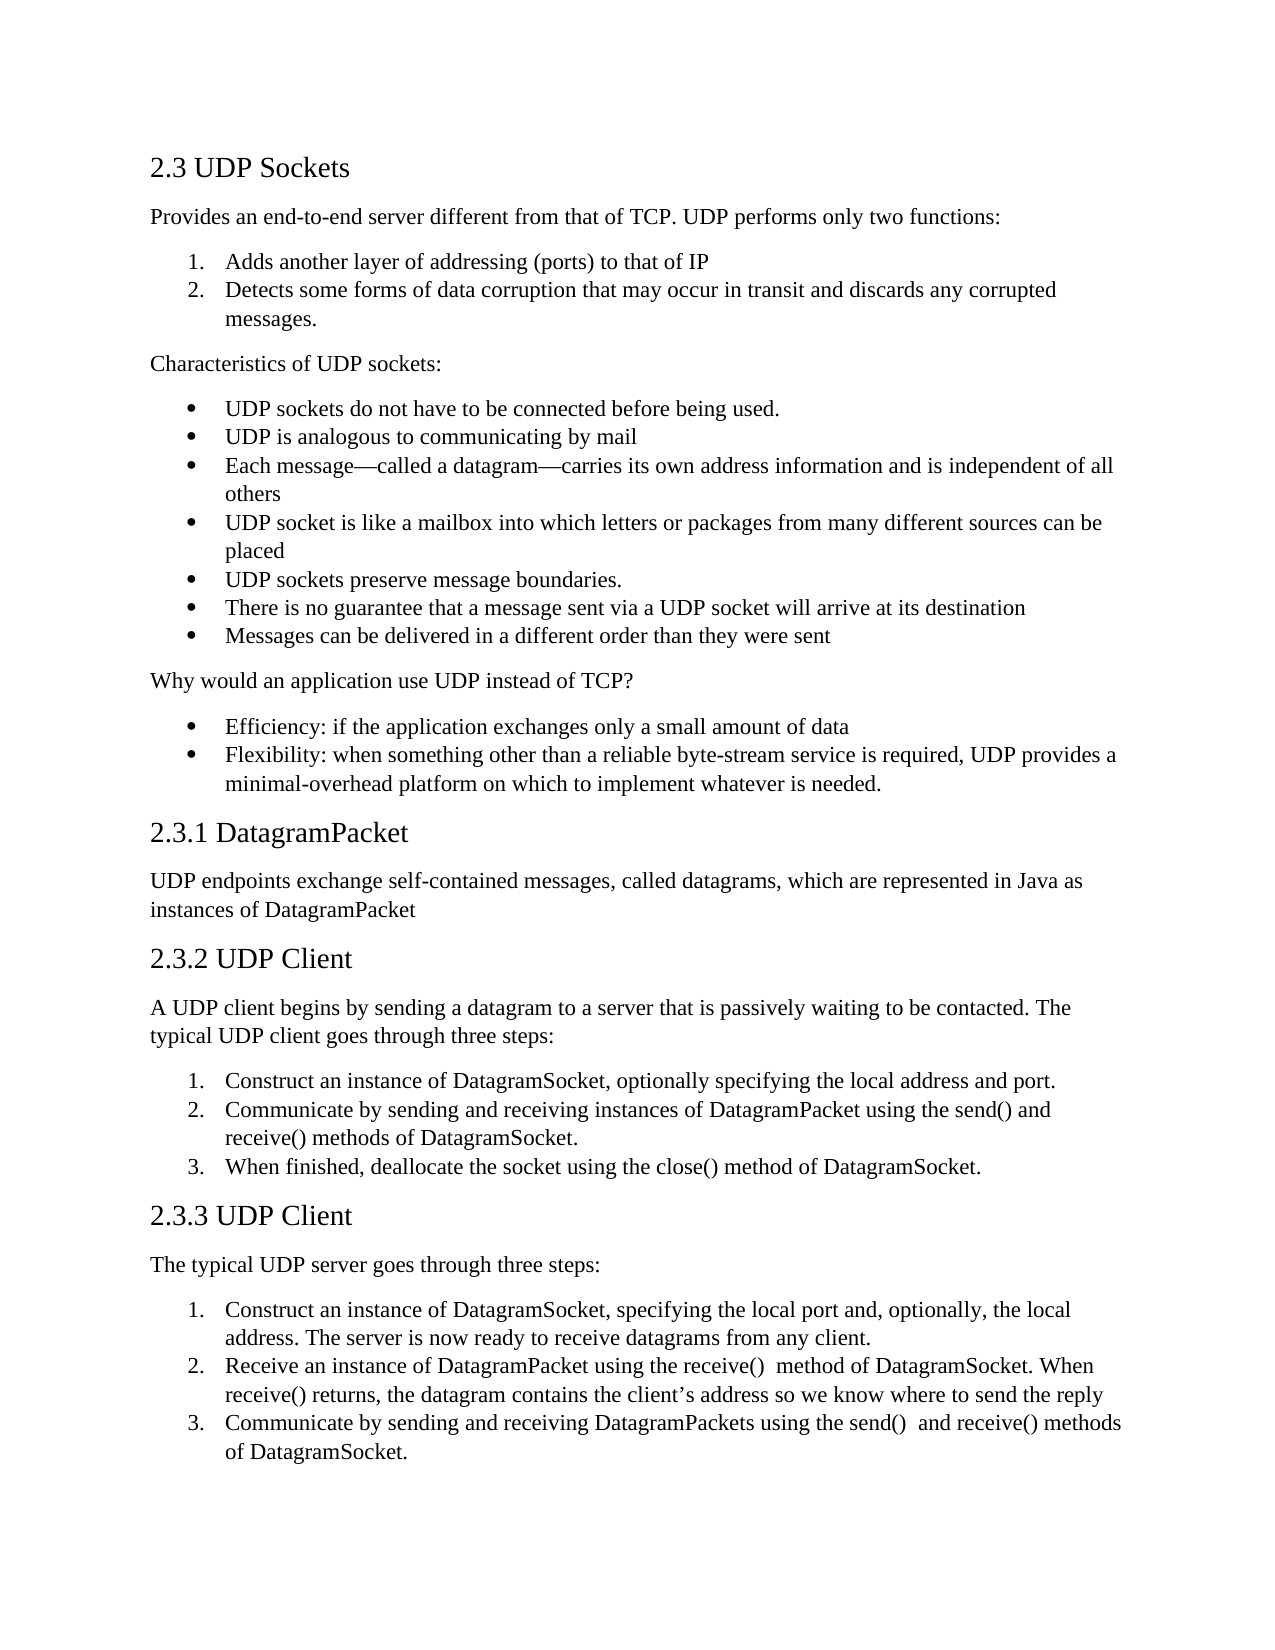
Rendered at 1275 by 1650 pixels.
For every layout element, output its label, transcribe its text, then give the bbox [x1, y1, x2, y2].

text Why would an application use UDP instead of TCP? [150, 668, 1125, 694]
text 2.3.3 UDP Client [150, 1198, 1125, 1231]
list There is no guarantee that a message sent via a UDP socket will arrive at its destination [187, 594, 1125, 620]
text The typical UDP server goes through three steps: [150, 1251, 1125, 1277]
list Communicate by sending and receiving DatagramPackets using the send() and receive() methods of DatagramSocket. [187, 1409, 1125, 1464]
list Messages can be delivered in a different order than they were sent [187, 622, 1125, 649]
text 2.3.2 UDP Client [150, 941, 1125, 974]
text Characteristics of UDP sockets: [150, 350, 1125, 376]
text A UDP client begins by sending a datagram to a server that is passively waiting to be contacted. The typical UDP client goes through three steps: [150, 994, 1125, 1049]
text 2.3 UDP Sockets [150, 150, 1125, 183]
list UDP is analogous to communicating by mail [187, 423, 1125, 450]
list Detects some forms of data corruption that may occur in transit and discards any corrupted messages. [187, 276, 1125, 331]
text UDP endpoints exchange self-contained messages, called datagrams, which are represented in Java as instances of DatagramPacket [150, 867, 1125, 922]
text Provides an end-to-end server different from that of TCP. UDP performs only two functions: [150, 203, 1125, 229]
list UDP sockets preserve message boundaries. [187, 566, 1125, 592]
list UDP sockets do not have to be connected before being used. [187, 395, 1125, 421]
list Flexibility: when something other than a reliable byte-stream service is required, UDP provides a minimal-overhead platform on which to implement whatever is needed. [187, 741, 1125, 796]
list Construct an instance of DatagramSocket, optionally specifying the local address and port. [187, 1067, 1125, 1094]
list Construct an instance of DatagramSocket, specifying the local port and, optionally, the local address. The server is now ready to receive datagrams from any client. [187, 1296, 1125, 1351]
list When finished, deallocate the socket using the close() method of DatagramSocket. [187, 1153, 1125, 1179]
list Adds another layer of addressing (ports) to that of IP [187, 248, 1125, 274]
list Communicate by sending and receiving instances of DatagramPacket using the send() and receive() methods of DatagramSocket. [187, 1096, 1125, 1151]
list UDP socket is like a mailbox into which letters or packages from many different sources can be placed [187, 509, 1125, 563]
text 2.3.1 DatagramPacket [150, 815, 1125, 848]
list Receive an instance of DatagramPacket using the receive() method of DatagramSocket. When receive() returns, the datagram contains the client’s address so we know where to send the reply [187, 1353, 1125, 1407]
list Efficiency: if the application exchanges only a small amount of data [187, 713, 1125, 739]
list Each message—called a datagram—carries its own address information and is independent of all others [187, 452, 1125, 507]
